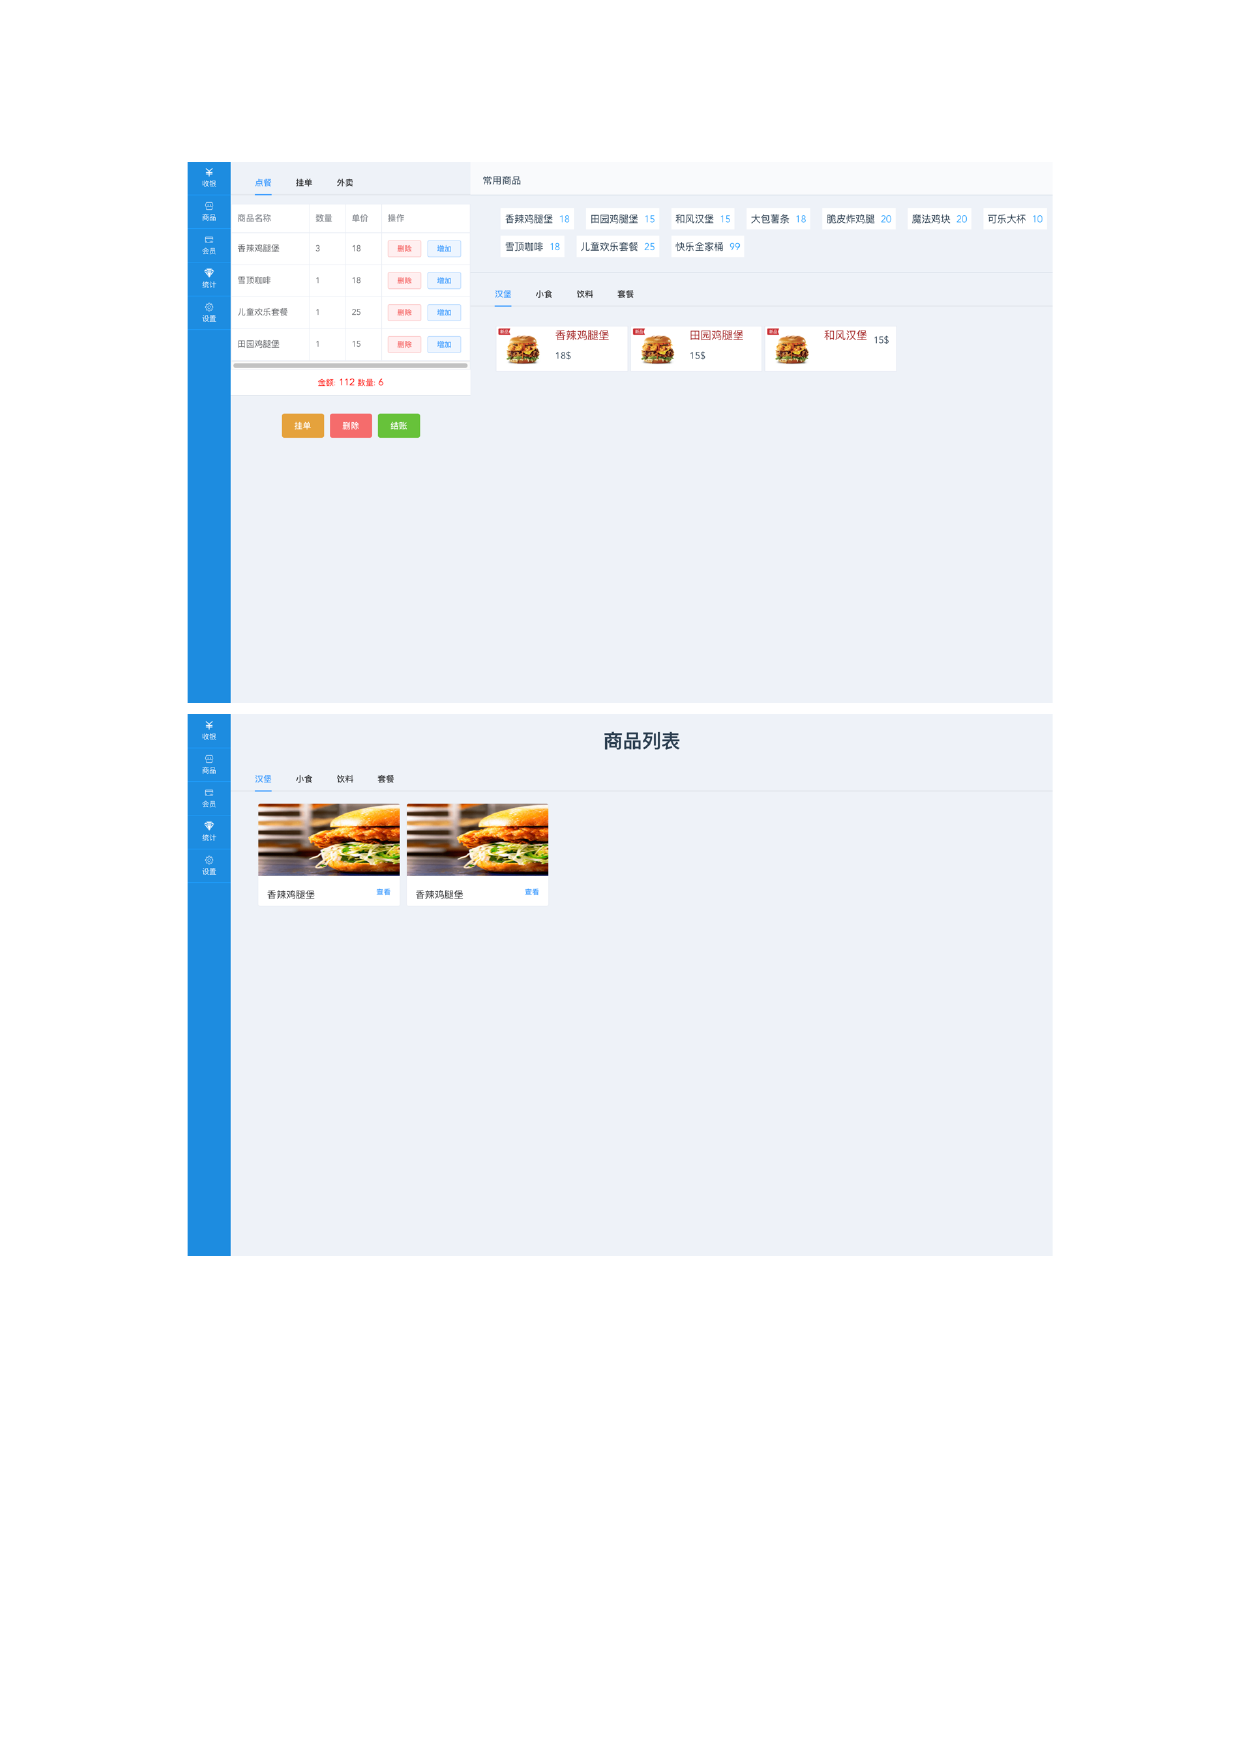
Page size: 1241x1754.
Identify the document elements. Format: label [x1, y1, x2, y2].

picture [187, 714, 1053, 1256]
picture [187, 162, 1053, 703]
